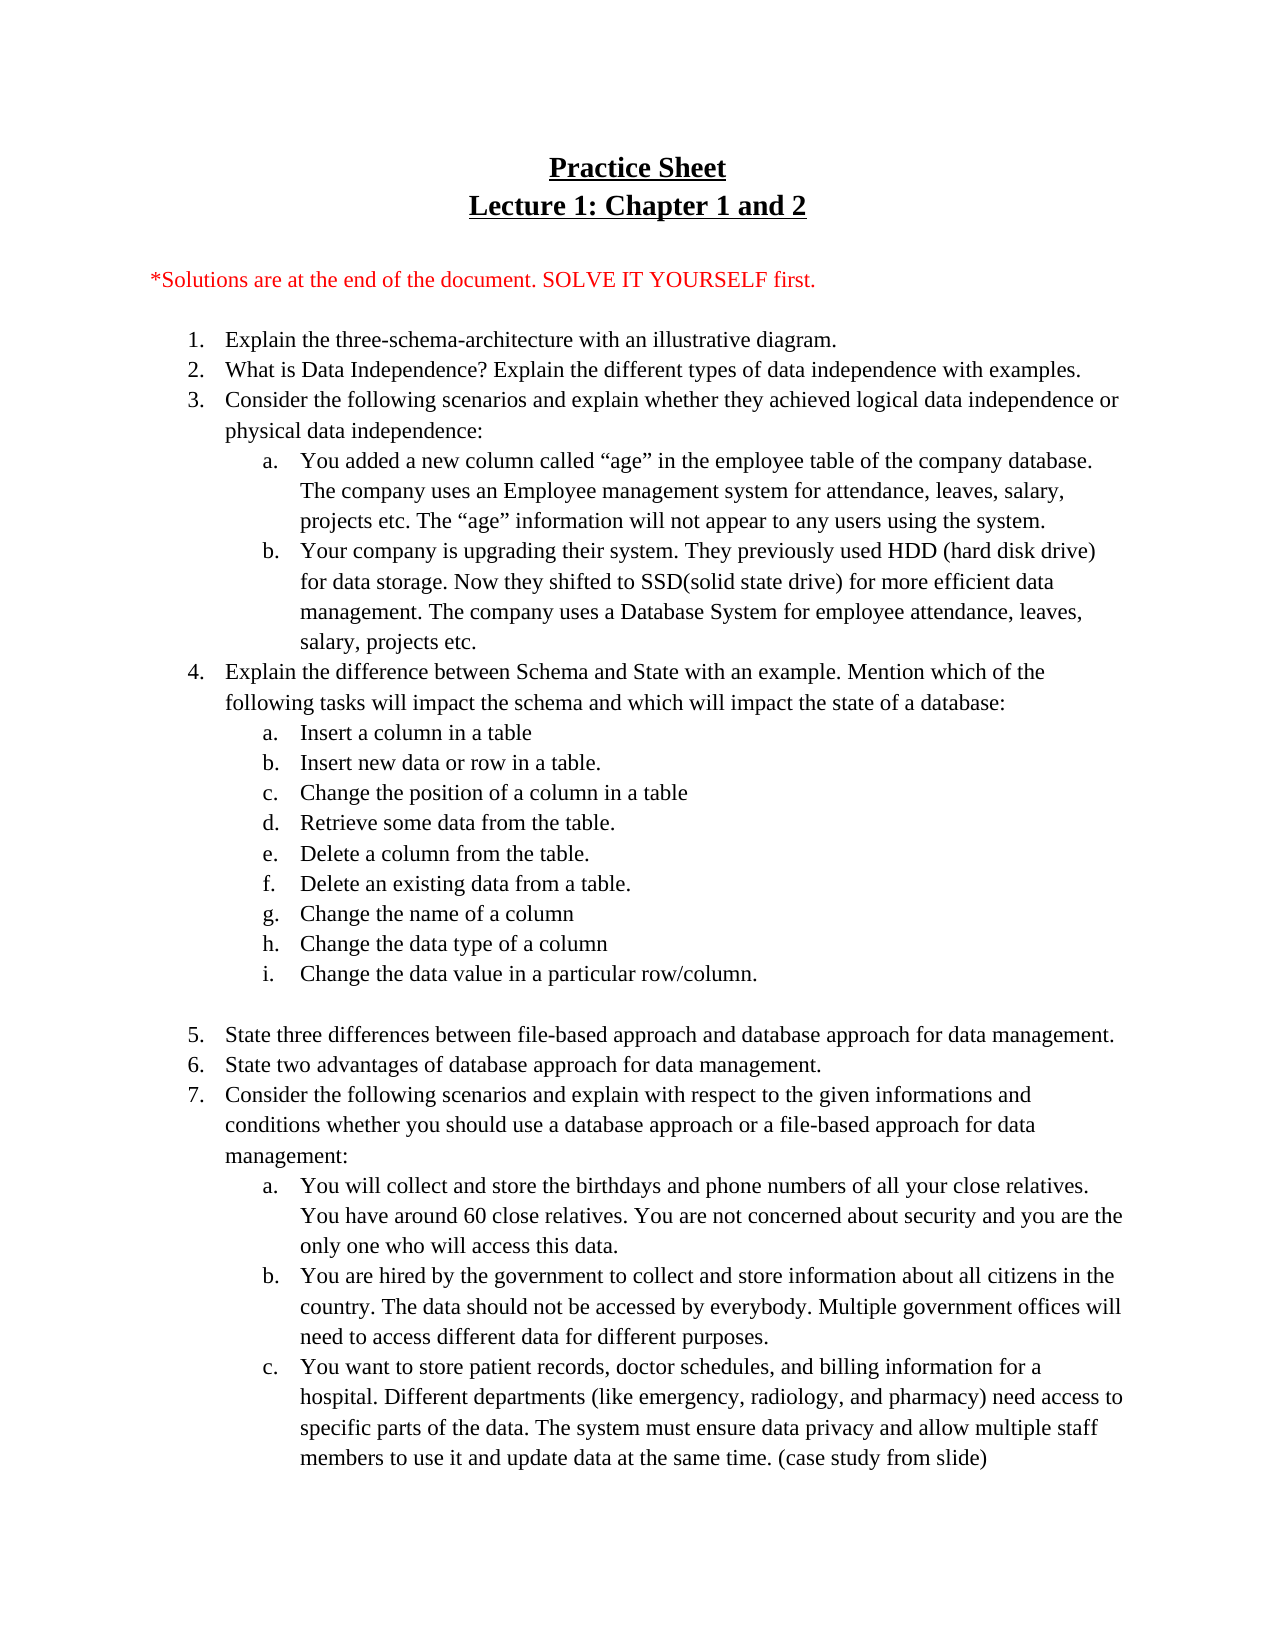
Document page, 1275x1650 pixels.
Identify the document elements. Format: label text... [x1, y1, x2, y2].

list Explain the difference between Schema and State with an example. Mention which of the following tasks will impact the schema and which will impact the state of a database: [187, 658, 1125, 715]
list Insert new data or row in a table. [262, 749, 1125, 775]
list Retrieve some data from the table. [262, 809, 1125, 836]
list You will collect and store the birthdays and phone numbers of all your close relatives. You have around 60 close relatives. You are not concerned about security and you are the only one who will access this data. [262, 1172, 1125, 1259]
list You are hired by the government to collect and store information about all citizens in the country. The data should not be accessed by everybody. Multiple government offices will need to access different data for different purposes. [262, 1262, 1125, 1349]
list Consider the following scenarios and explain whether they achieved logical data independence or physical data independence: [187, 386, 1125, 443]
text Practice Sheet [150, 150, 1125, 183]
list Your company is upgrading their system. They previously used HDD (hard disk drive) for data storage. Now they shifted to SSD(solid state drive) for more efficient data management. The company uses a Database System for employee attendance, leaves, salary, projects etc. [262, 537, 1125, 654]
list State three differences between file-based approach and database approach for data management. [187, 1021, 1125, 1047]
list Consider the following scenarios and explain with respect to the given informations and conditions whether you should use a database approach or a file-based approach for data management: [187, 1081, 1125, 1168]
list Delete an existing data from a table. [262, 870, 1125, 896]
list Explain the three-schema-architecture with an illustrative diagram. [187, 326, 1125, 352]
list Change the name of a column [262, 900, 1125, 926]
text Lecture 1: Chapter 1 and 2 [150, 188, 1125, 222]
list Change the data value in a particular row/column. [262, 960, 1125, 987]
list Change the data type of a column [262, 930, 1125, 957]
list Change the position of a column in a table [262, 779, 1125, 806]
list What is Data Independence? Explain the different types of data independence with examples. [187, 356, 1125, 383]
list Delete a column from the table. [262, 839, 1125, 866]
text *Solutions are at the end of the document. SOLVE IT YOURSELF first. [150, 266, 1125, 292]
list State two advantages of database approach for data management. [187, 1051, 1125, 1077]
list You want to store patient records, doctor schedules, and billing information for a hospital. Different departments (like emergency, radiology, and pharmacy) need access to specific parts of the data. The system must ensure data privacy and allow multiple staff members to use it and update data at the same time. (case study from slide) [262, 1353, 1125, 1470]
list Insert a column in a table [262, 719, 1125, 745]
list You added a new column called “age” in the employee table of the company database. The company uses an Employee management system for attendance, leaves, salary, projects etc. The “age” information will not appear to any users using the system. [262, 447, 1125, 534]
